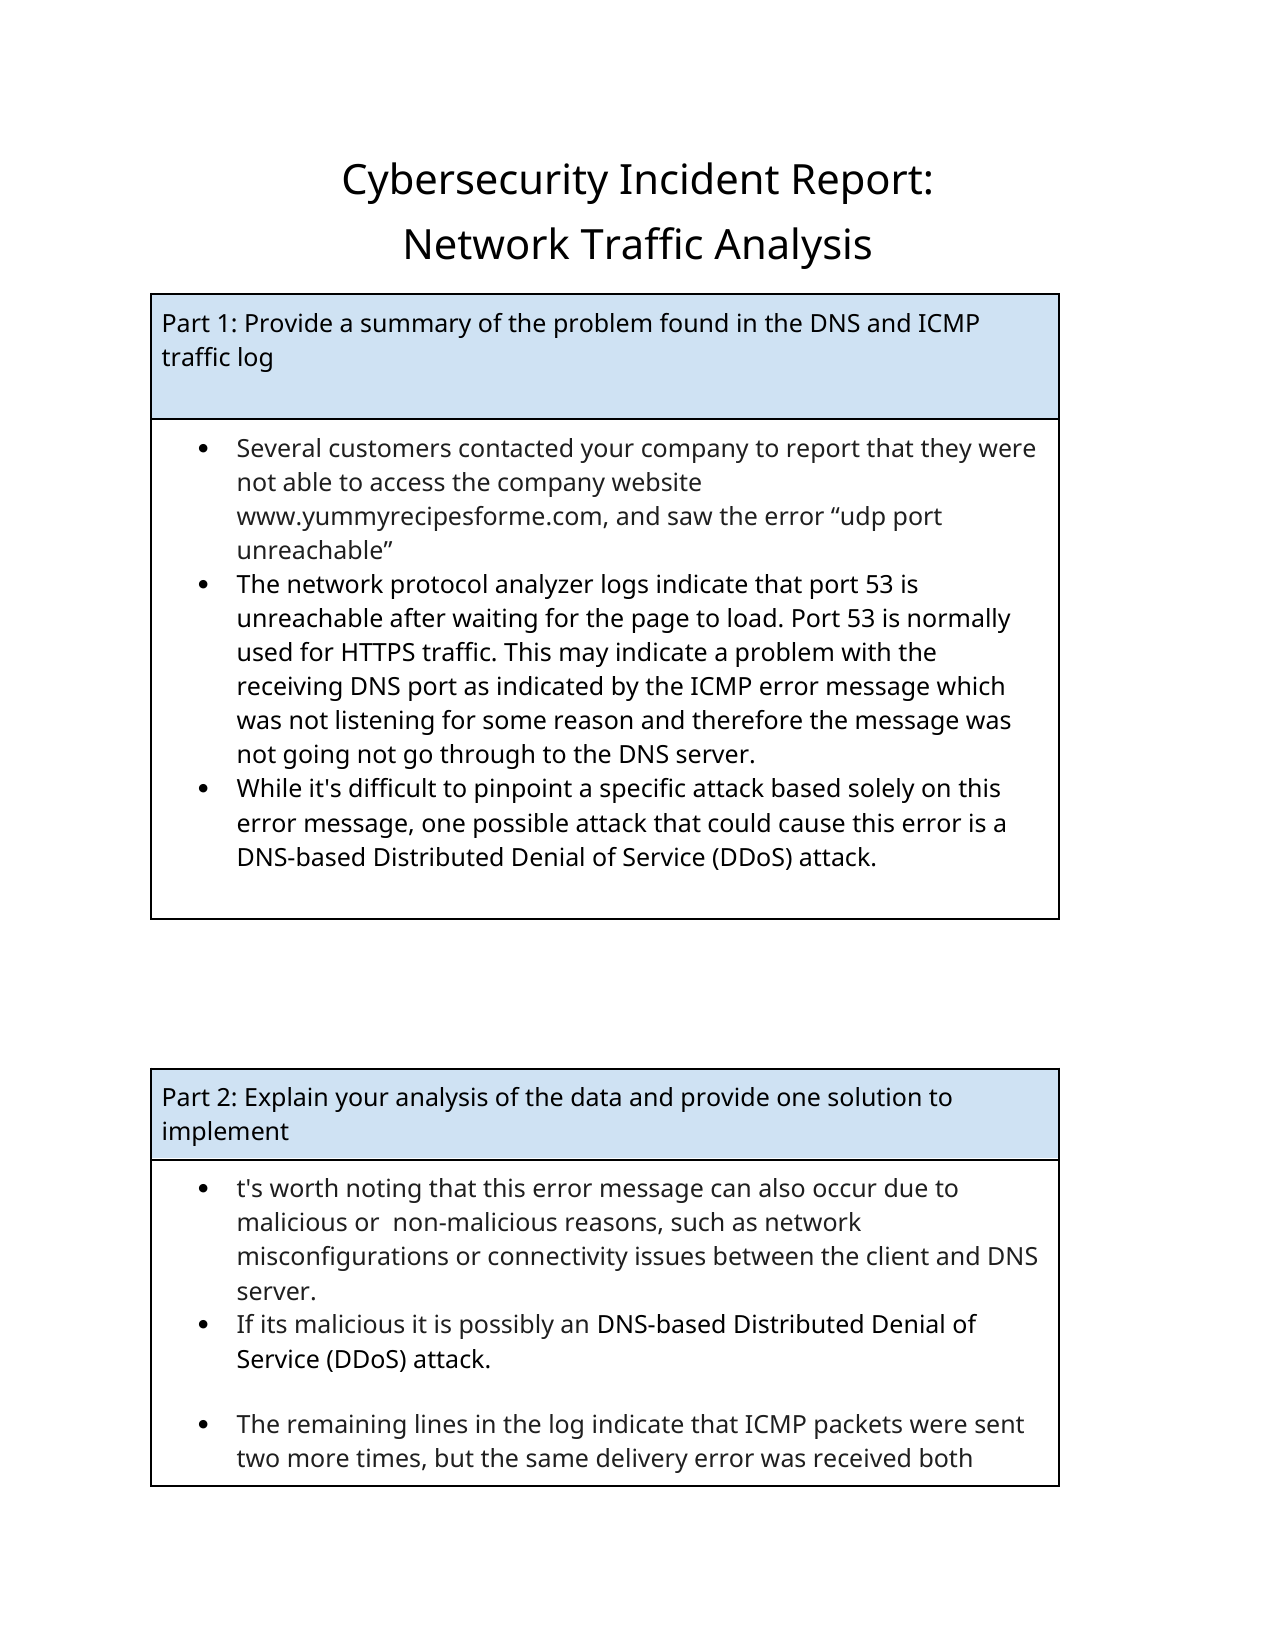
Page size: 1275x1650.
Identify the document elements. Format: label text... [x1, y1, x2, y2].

subtitle Network Traffic Analysis [150, 215, 1125, 272]
table_header Part 1: Provide a summary of the problem found in the DNS and ICMP traffic log [152, 295, 1058, 418]
table_header Part 2: Explain your analysis of the data and provide one solution to implement [152, 1070, 1058, 1158]
subtitle Cybersecurity Incident Report: [150, 150, 1125, 207]
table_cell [152, 1161, 1058, 1485]
table_cell Several customers contacted your company to report that they were not able to access the company website www.yummyrecipesforme.com, and saw the error “udp port unreachable” The network protocol analyzer logs indicate that port 53 is unreachable after waiting for the page to load. Port 53 is normally used for HTTPS traffic. This may indicate a problem with the receiving DNS port as indicated by the ICMP error message which was not listening for some reason and therefore the message was not going not go through to the DNS server. While it's difficult to pinpoint a specific attack based solely on this error message, one possible attack that could cause this error is a DNS-based Distributed Denial of Service (DDoS) attack. [152, 420, 1058, 918]
